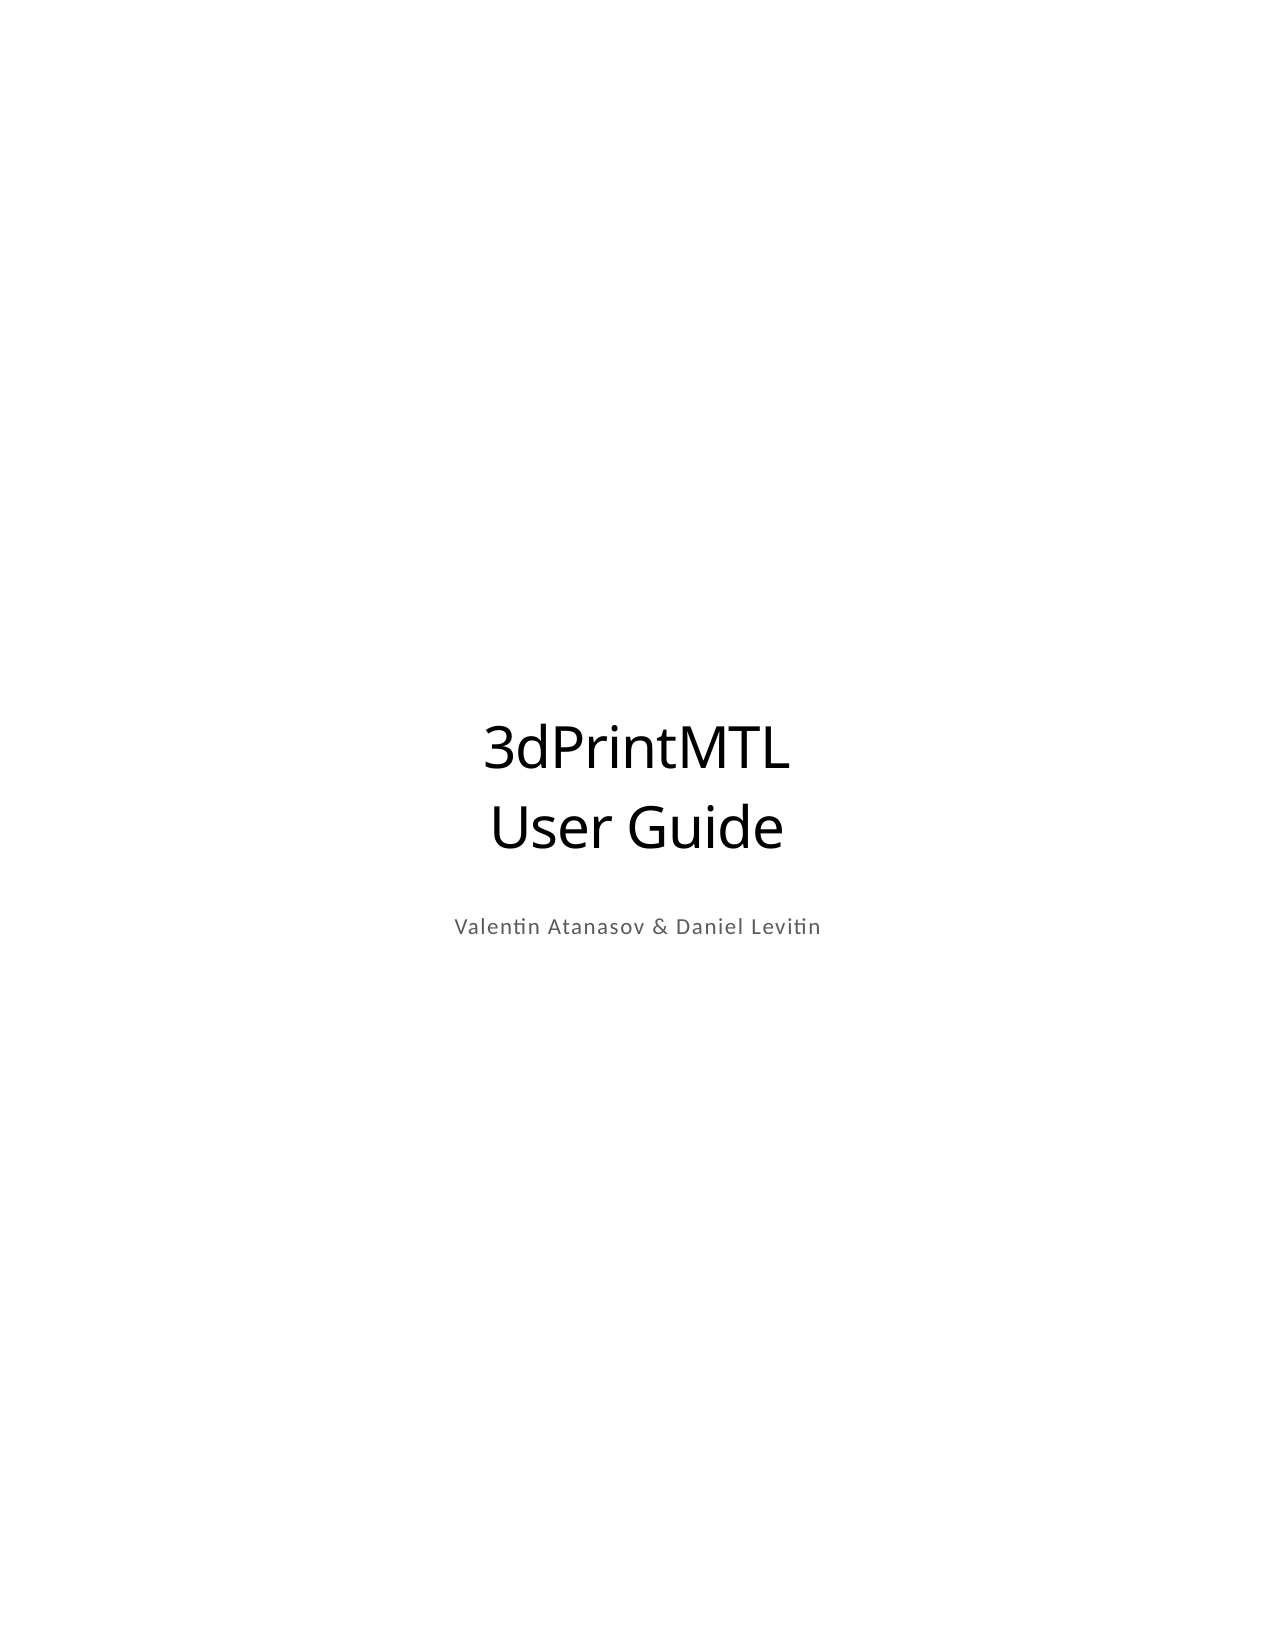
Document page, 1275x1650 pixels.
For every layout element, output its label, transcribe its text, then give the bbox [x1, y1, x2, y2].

title User Guide [150, 786, 1125, 865]
title 3dPrintMTL [150, 706, 1125, 786]
subtitle Valentin Atanasov & Daniel Levitin [150, 912, 1125, 940]
